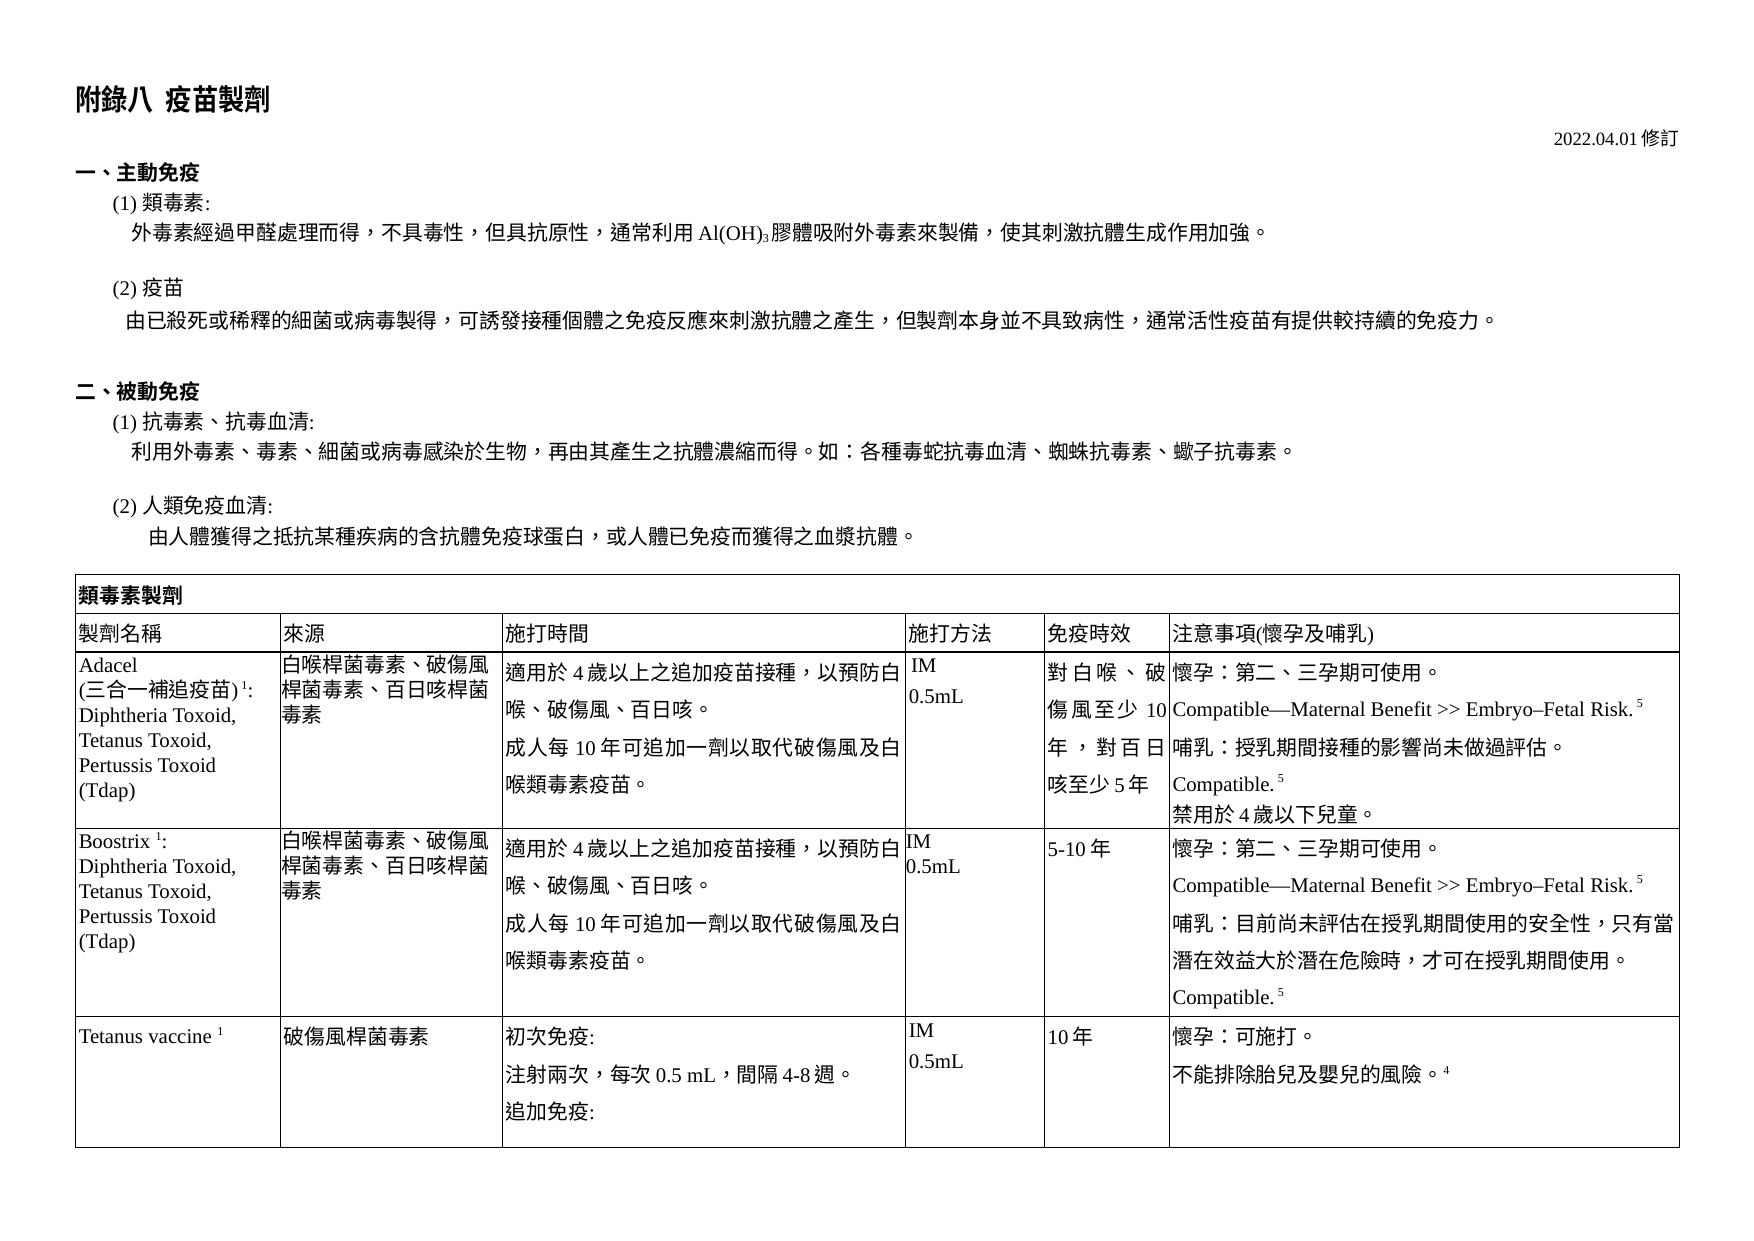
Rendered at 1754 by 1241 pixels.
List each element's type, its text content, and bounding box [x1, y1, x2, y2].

text (1) 類毒素: [112, 186, 1679, 217]
table_cell 懷孕：可施打。 不能排除胎兒及嬰兒的風險。4 [1170, 1017, 1679, 1147]
text 2022.04.01修訂 [75, 119, 1679, 156]
text 一、主動免疫 [75, 156, 1679, 186]
text 二、被動免疫 [75, 375, 1679, 405]
table_cell IM 0.5mL [906, 1017, 1044, 1147]
table_header 類毒素製劑 [76, 575, 1679, 613]
table_cell 10年 [1045, 1017, 1169, 1147]
table_cell Adacel (三合一補追疫苗) 1: Diphtheria Toxoid, Tetanus Toxoid, Pertussis Toxoid (Tdap) [76, 653, 280, 827]
table_cell IM 0.5mL [906, 829, 1044, 1016]
table_cell 製劑名稱 [76, 614, 280, 651]
table_cell 5-10年 [1045, 829, 1169, 1016]
text (2) 疫苗 [112, 271, 1679, 301]
table_cell 對白喉、破傷風至少10年，對百日咳至少5年 [1045, 653, 1169, 827]
text 由人體獲得之抵抗某種疾病的含抗體免疫球蛋白，或人體已免疫而獲得之血漿抗體。 [75, 520, 1679, 550]
table_cell 懷孕：第二、三孕期可使用。 Compatible—Maternal Benefit >> Embryo–Fetal Risk. 5 哺乳：授乳期間接種的影響尚未做過評估。 Compatible. 5 禁用於4歲以下兒童。 [1170, 653, 1679, 827]
table_cell 注意事項(懷孕及哺乳) [1170, 614, 1679, 651]
table_cell 懷孕：第二、三孕期可使用。 Compatible—Maternal Benefit >> Embryo–Fetal Risk. 5 哺乳：目前尚未評估在授乳期間使用的安全性，只有當潛在效益大於潛在危險時，才可在授乳期間使用。 Compatible. 5 [1170, 829, 1679, 1016]
table_cell 適用於4歲以上之追加疫苗接種，以預防白喉、破傷風、百日咳。 成人每10年可追加一劑以取代破傷風及白喉類毒素疫苗。 [503, 653, 905, 827]
table_cell 施打時間 [503, 614, 905, 651]
table_cell Tetanus vaccine 1 [76, 1017, 280, 1147]
text 由已殺死或稀釋的細菌或病毒製得，可誘發接種個體之免疫反應來刺激抗體之產生，但製劑本身並不具致病性，通常活性疫苗有提供較持續的免疫力。 [125, 301, 1679, 338]
table_cell IM 0.5mL [906, 653, 1044, 827]
text 利用外毒素、毒素、細菌或病毒感染於生物，再由其產生之抗體濃縮而得。如：各種毒蛇抗毒血清、蜘蛛抗毒素、蠍子抗毒素。 [131, 436, 1679, 466]
table_cell 免疫時效 [1045, 614, 1169, 651]
table_cell Boostrix 1: Diphtheria Toxoid, Tetanus Toxoid, Pertussis Toxoid (Tdap) [76, 829, 280, 1016]
table_cell 施打方法 [906, 614, 1044, 651]
table_cell 白喉桿菌毒素、破傷風桿菌毒素、百日咳桿菌毒素 [281, 829, 502, 1016]
table_cell 來源 [281, 614, 502, 651]
text (1) 抗毒素、抗毒血清: [112, 405, 1679, 436]
table_cell 適用於4歲以上之追加疫苗接種，以預防白喉、破傷風、百日咳。 成人每10年可追加一劑以取代破傷風及白喉類毒素疫苗。 [503, 829, 905, 1016]
text 外毒素經過甲醛處理而得，不具毒性，但具抗原性，通常利用Al(OH)3膠體吸附外毒素來製備，使其刺激抗體生成作用加強。 [131, 217, 1679, 247]
subtitle 附錄八 疫苗製劑 [75, 76, 1679, 119]
table_cell 白喉桿菌毒素、破傷風桿菌毒素、百日咳桿菌毒素 [281, 653, 502, 827]
text (2) 人類免疫血清: [112, 490, 1679, 520]
table_cell 初次免疫: 注射兩次，每次0.5 mL，間隔4-8週。 追加免疫: 通常於初次免疫後6-12個月之間，或受創傷之際追加一劑。 [503, 1017, 905, 1147]
table_cell 破傷風桿菌毒素 [281, 1017, 502, 1147]
